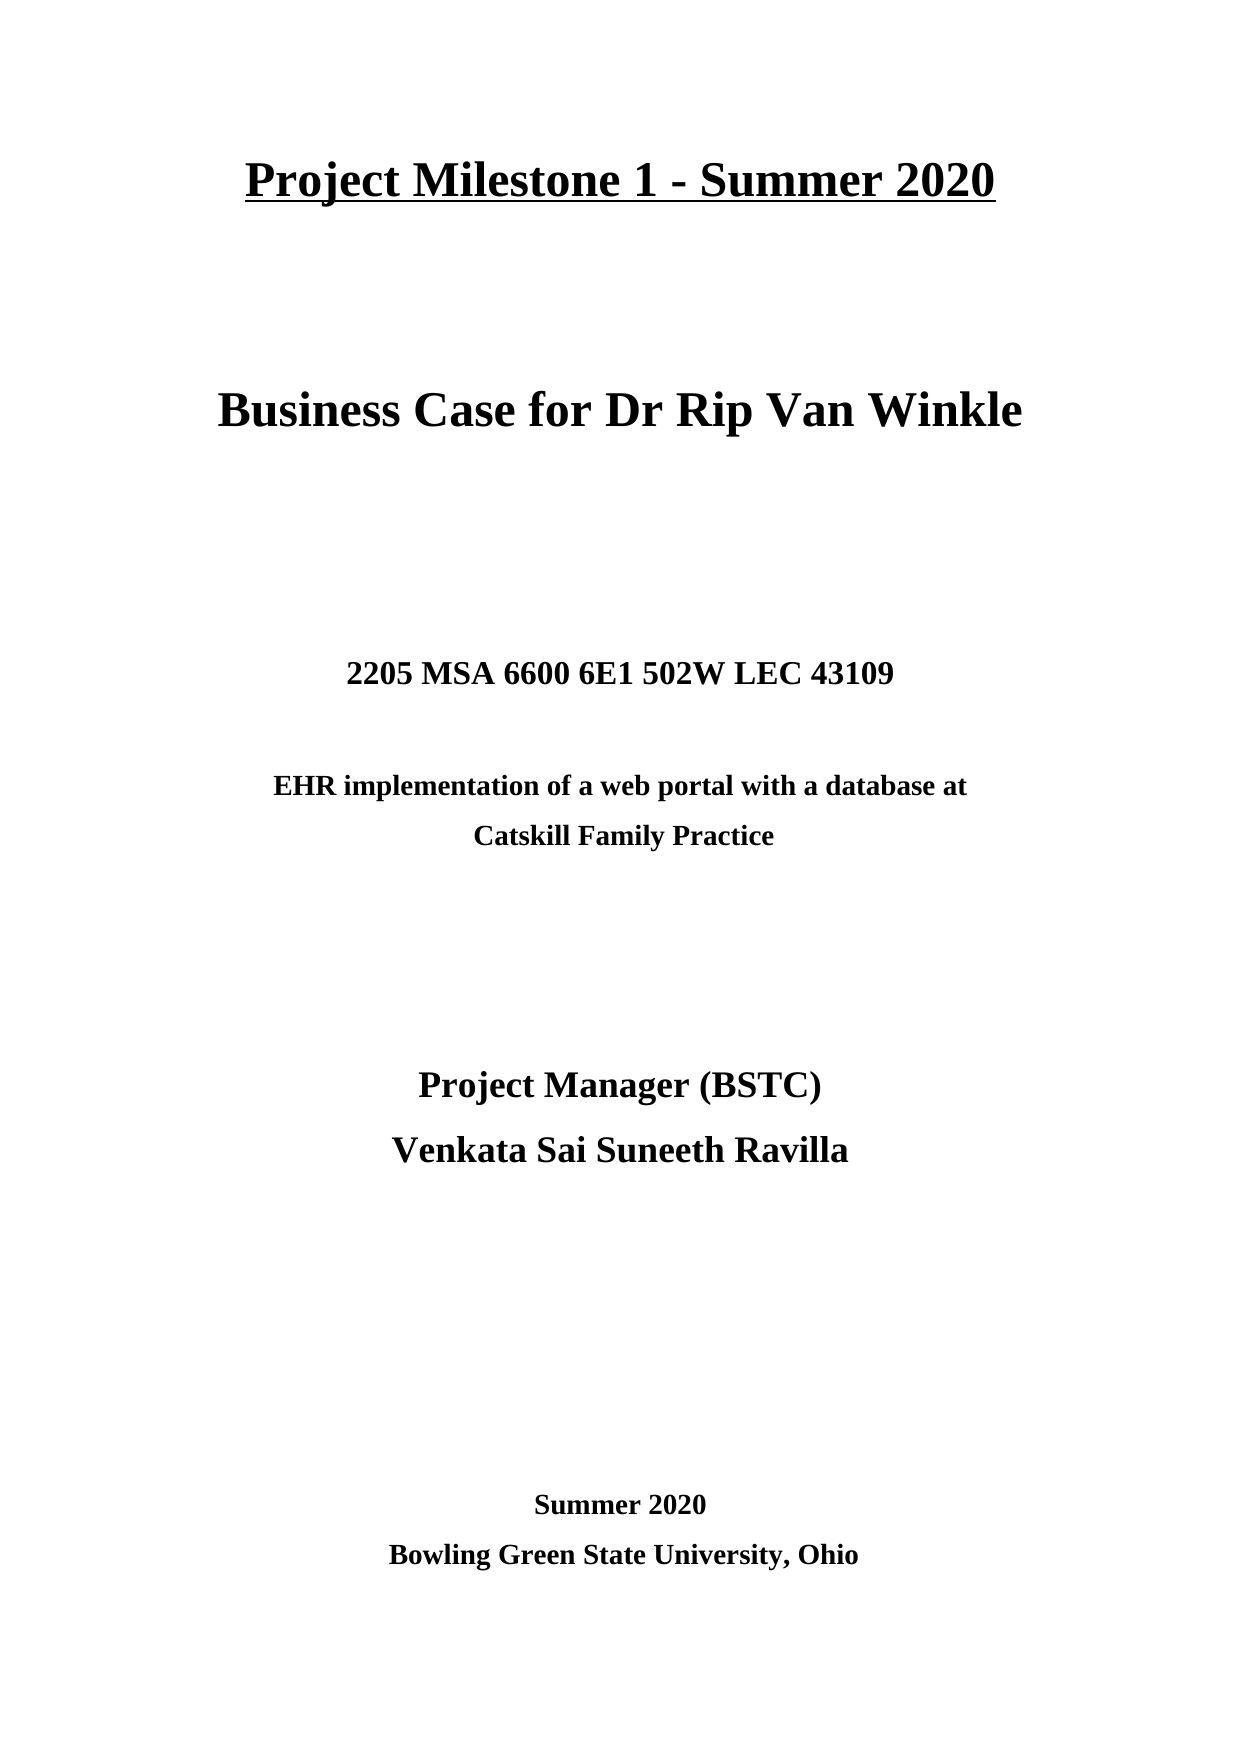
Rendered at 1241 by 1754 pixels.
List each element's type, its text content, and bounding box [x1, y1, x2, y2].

text Venkata Sai Suneeth Ravilla [150, 1127, 1090, 1171]
text Summer 2020 [150, 1487, 1090, 1520]
text Project Milestone 1 - Summer 2020 [150, 150, 1090, 207]
text Bowling Green State University, Ohio [150, 1537, 1090, 1571]
text Business Case for Dr Rip Van Winkle [150, 380, 1090, 437]
text Project Manager (BSTC) [150, 1063, 1090, 1106]
text EHR implementation of a web portal with a database at [150, 768, 1090, 802]
text Catskill Family Practice [150, 818, 1090, 852]
text 2205 MSA 6600 6E1 502W LEC 43109 [150, 653, 1090, 691]
